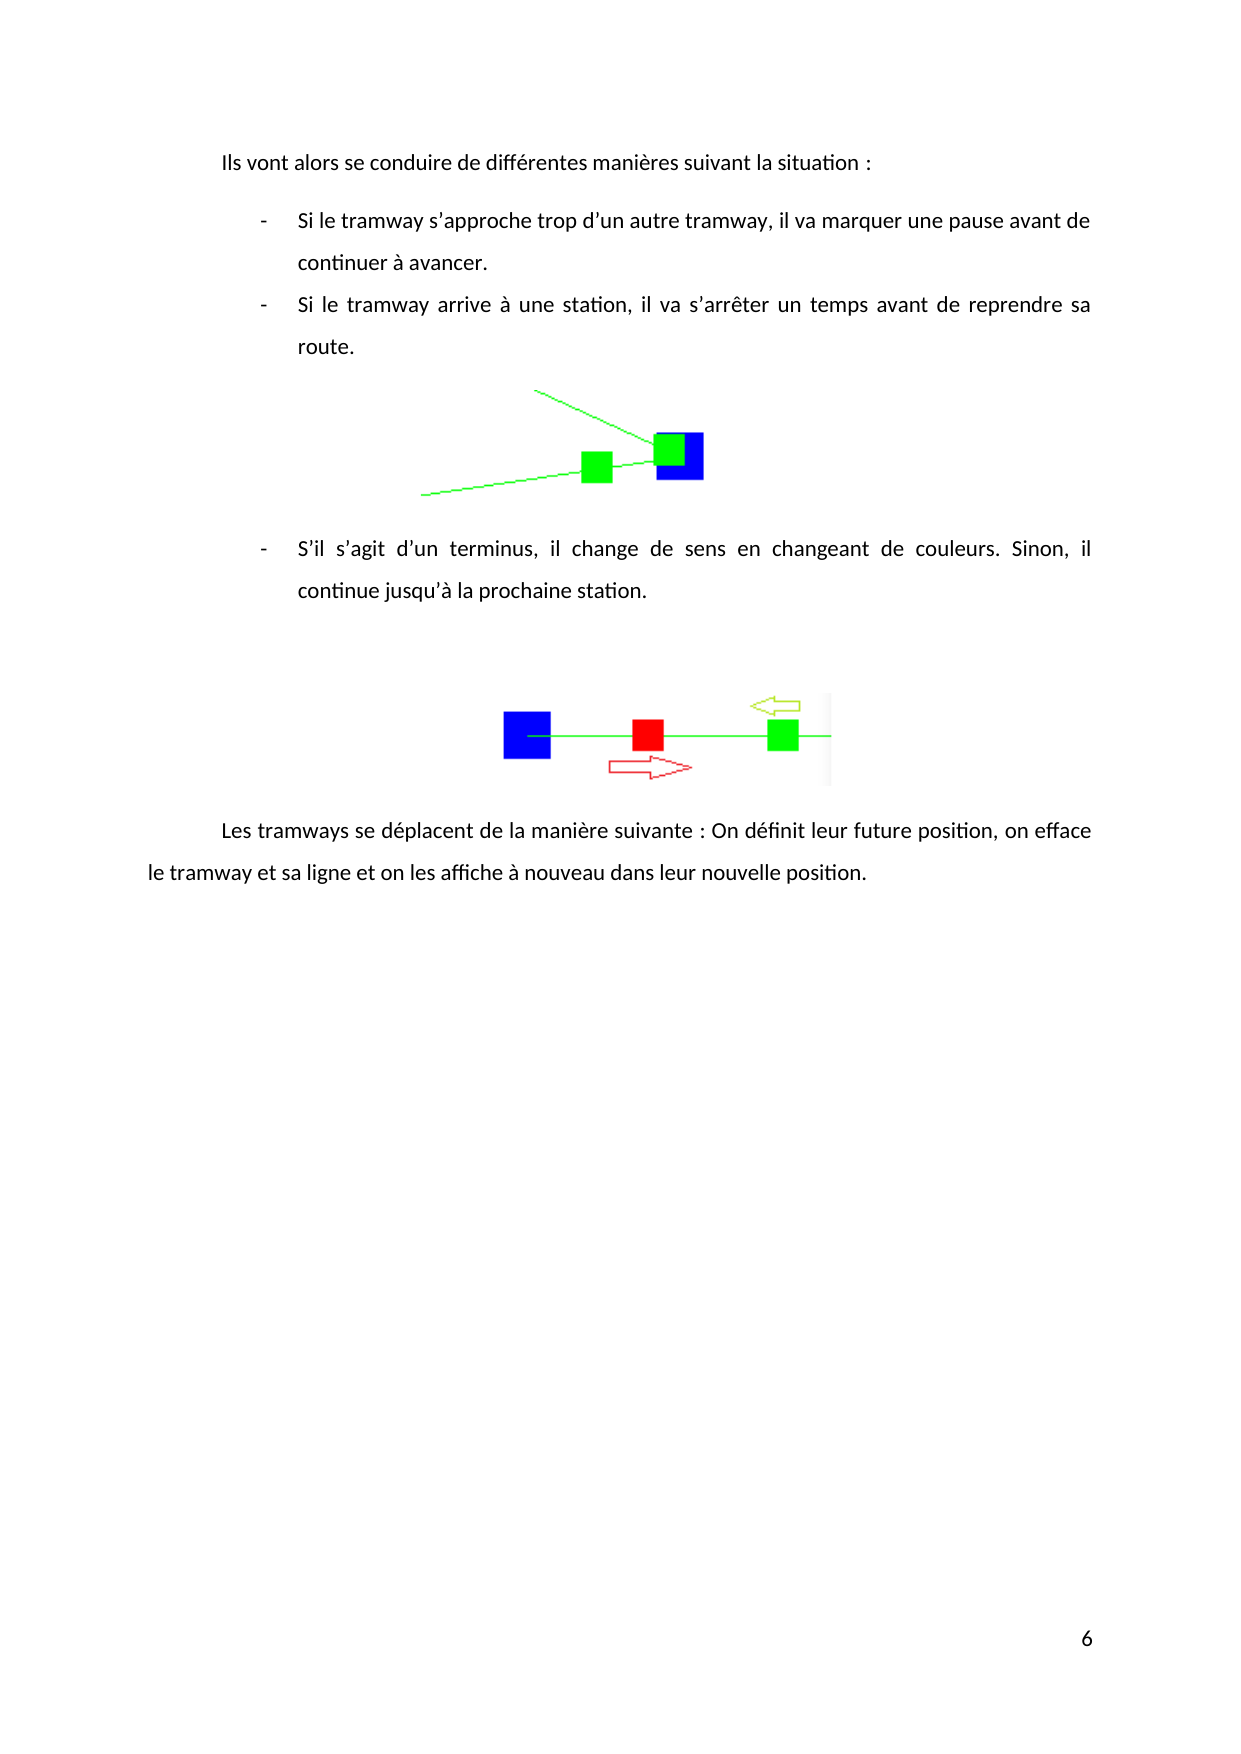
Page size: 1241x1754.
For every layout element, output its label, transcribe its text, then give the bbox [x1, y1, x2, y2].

picture [420, 390, 820, 504]
text Ils vont alors se conduire de différentes manières suivant la situation : [185, 148, 1093, 176]
list Si le tramway s’approche trop d’un autre tramway, il va marquer une pause avant de continuer à avancer. [260, 206, 1093, 276]
picture [482, 693, 832, 786]
list Si le tramway arrive à une station, il va s’arrêter un temps avant de reprendre sa route. [260, 290, 1093, 360]
text Les tramways se déplacent de la manière suivante : On définit leur future position, on efface le tramway et sa ligne et on les affiche à nouveau dans leur nouvelle position. [148, 816, 1093, 886]
list S’il s’agit d’un terminus, il change de sens en changeant de couleurs. Sinon, il continue jusqu’à la prochaine station. [260, 534, 1093, 604]
